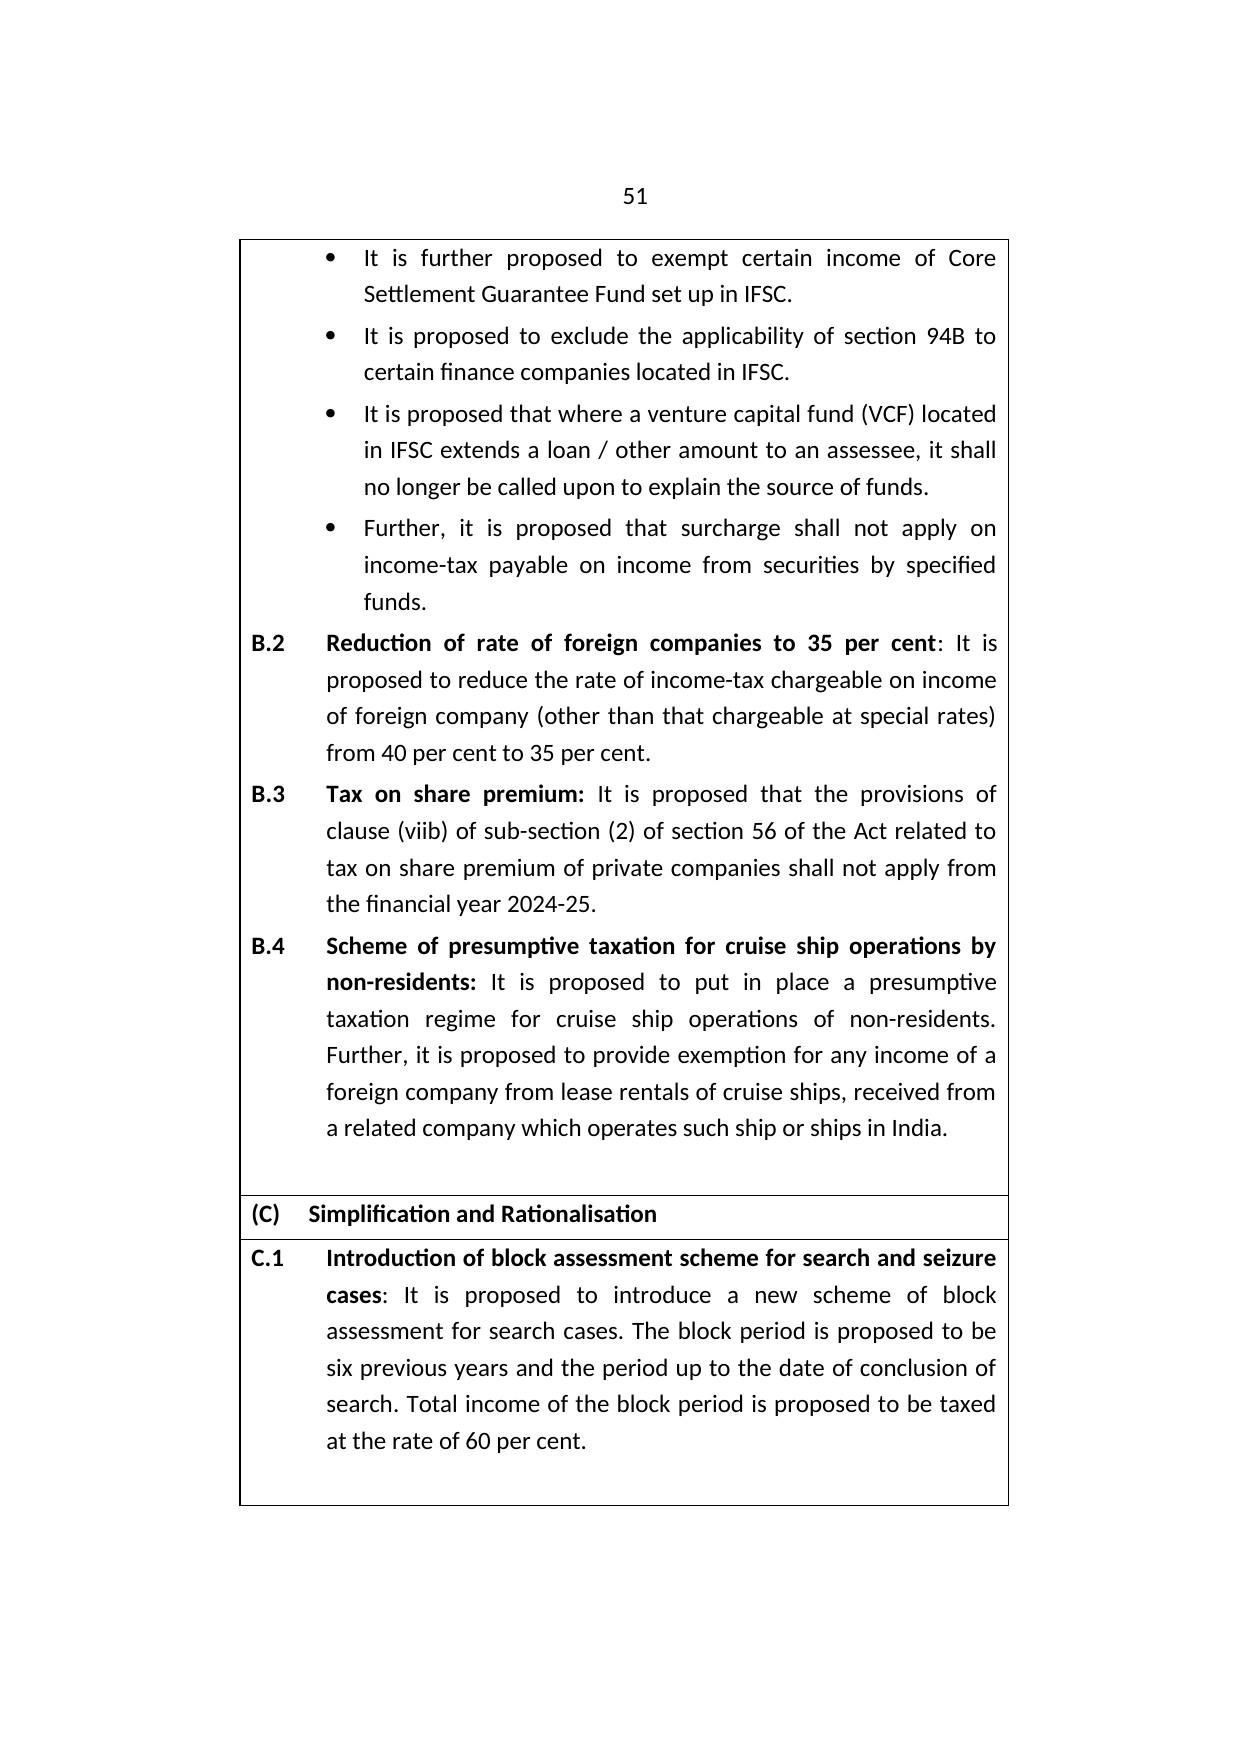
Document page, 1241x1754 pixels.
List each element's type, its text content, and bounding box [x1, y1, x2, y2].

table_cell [241, 240, 1008, 1195]
table_cell Simplification and Rationalisation [241, 1196, 1008, 1239]
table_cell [241, 1240, 1008, 1505]
